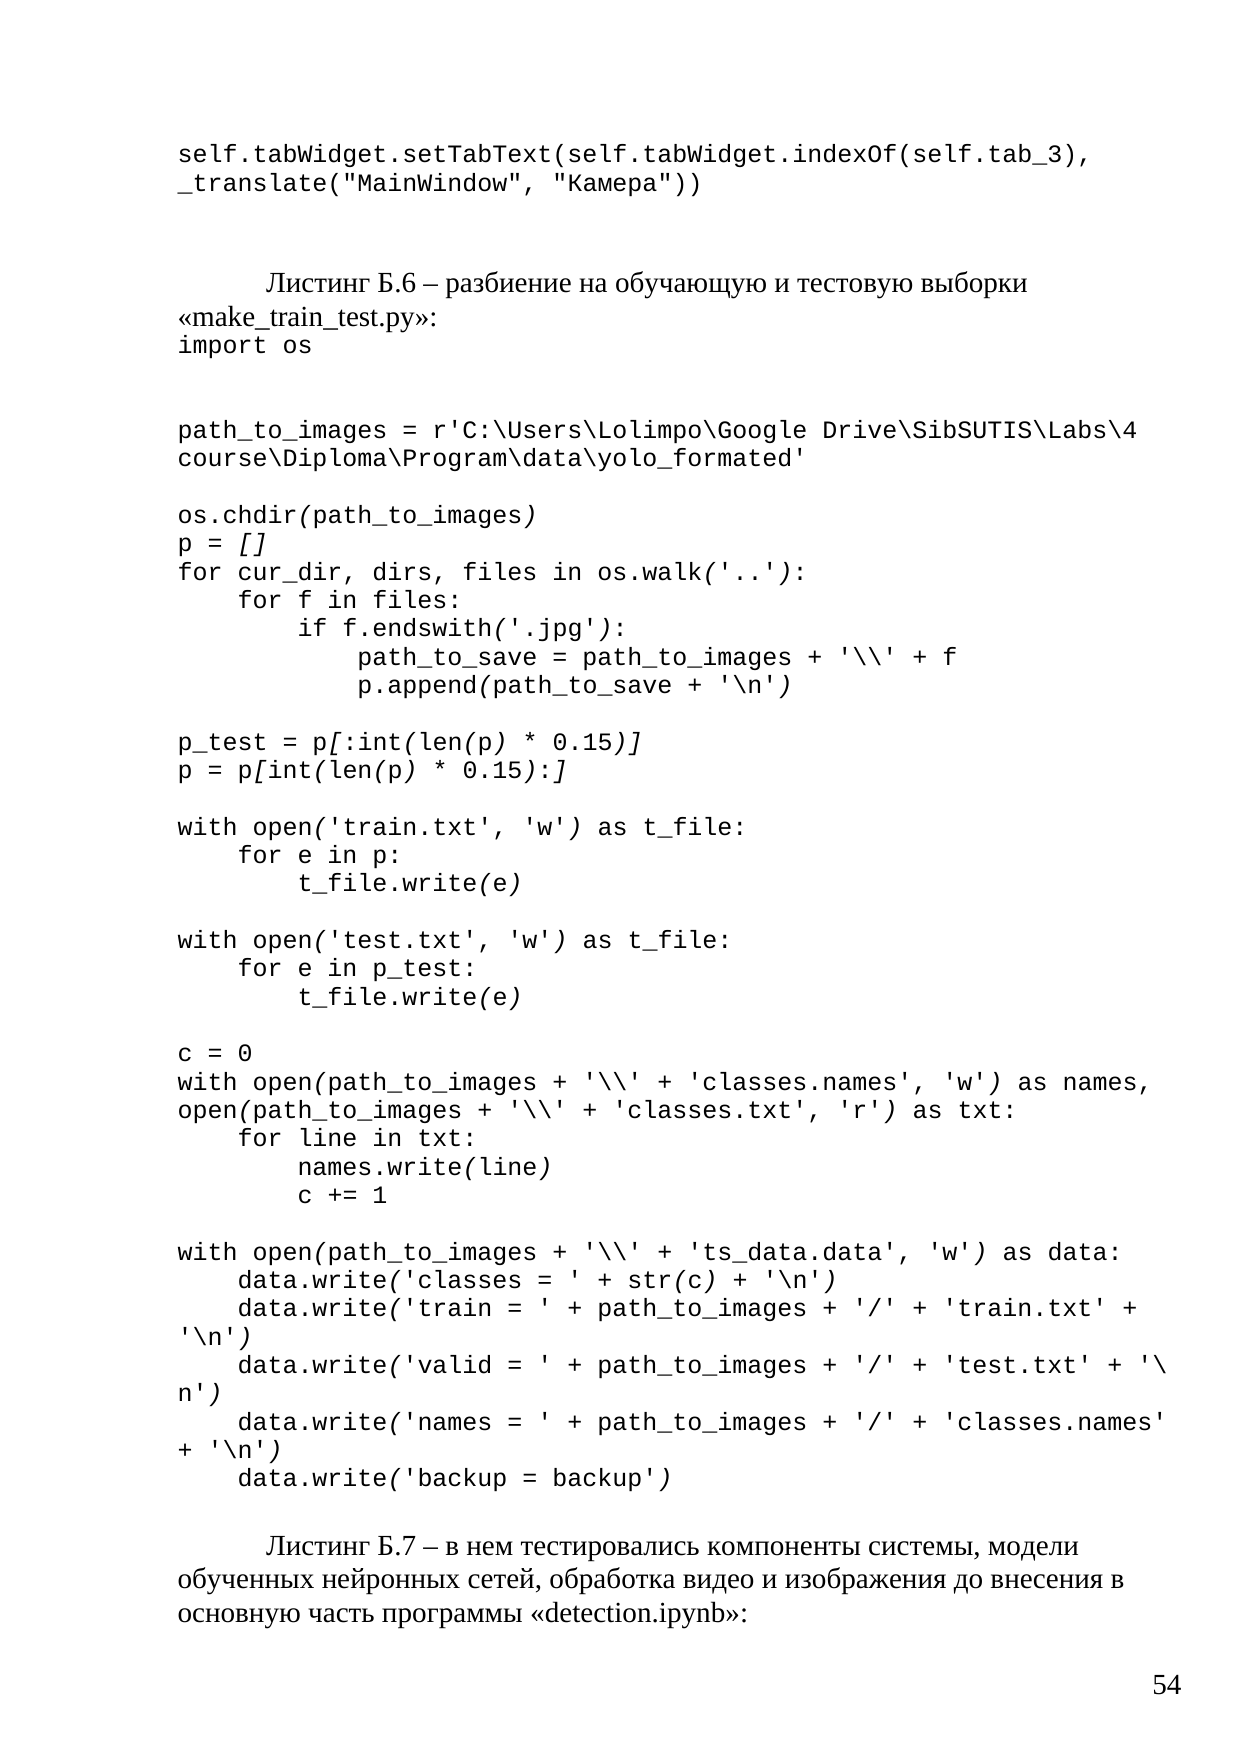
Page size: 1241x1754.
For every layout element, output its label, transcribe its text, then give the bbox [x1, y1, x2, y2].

text self.tabWidget.setTabText(self.tabWidget.indexOf(self.tab_3), _translate("MainWindow", "Камера")) [177, 118, 1181, 198]
text import os path_to_images = r'C:\Users\Lolimpo\Google Drive\SibSUTIS\Labs\4 course\Diploma\Program\data\yolo_formated' os.chdir(path_to_images) p = [] for cur_dir, dirs, files in os.walk('..'): for f in files: if f.endswith('.jpg'): path_to_save = path_to_images + '\\' + f p.append(path_to_save + '\n') p_test = p[:int(len(p) * 0.15)] p = p[int(len(p) * 0.15):] with open('train.txt', 'w') as t_file: for e in p: t_file.write(e) with open('test.txt', 'w') as t_file: for e in p_test: t_file.write(e) c = 0 with open(path_to_images + '\\' + 'classes.names', 'w') as names, open(path_to_images + '\\' + 'classes.txt', 'r') as txt: for line in txt: names.write(line) c += 1 with open(path_to_images + '\\' + 'ts_data.data', 'w') as data: data.write('classes = ' + str(c) + '\n') data.write('train = ' + path_to_images + '/' + 'train.txt' + '\n') data.write('valid = ' + path_to_images + '/' + 'test.txt' + '\n') data.write('names = ' + path_to_images + '/' + 'classes.names' + '\n') data.write('backup = backup') [177, 333, 1181, 1494]
text Листинг Б.6 – разбиение на обучающую и тестовую выборки «make_train_test.py»: [177, 266, 1181, 333]
text Листинг Б.7 – в нем тестировались компоненты системы, модели обученных нейронных сетей, обработка видео и изображения до внесения в основную часть программы «detection.ipynb»: [177, 1528, 1181, 1628]
